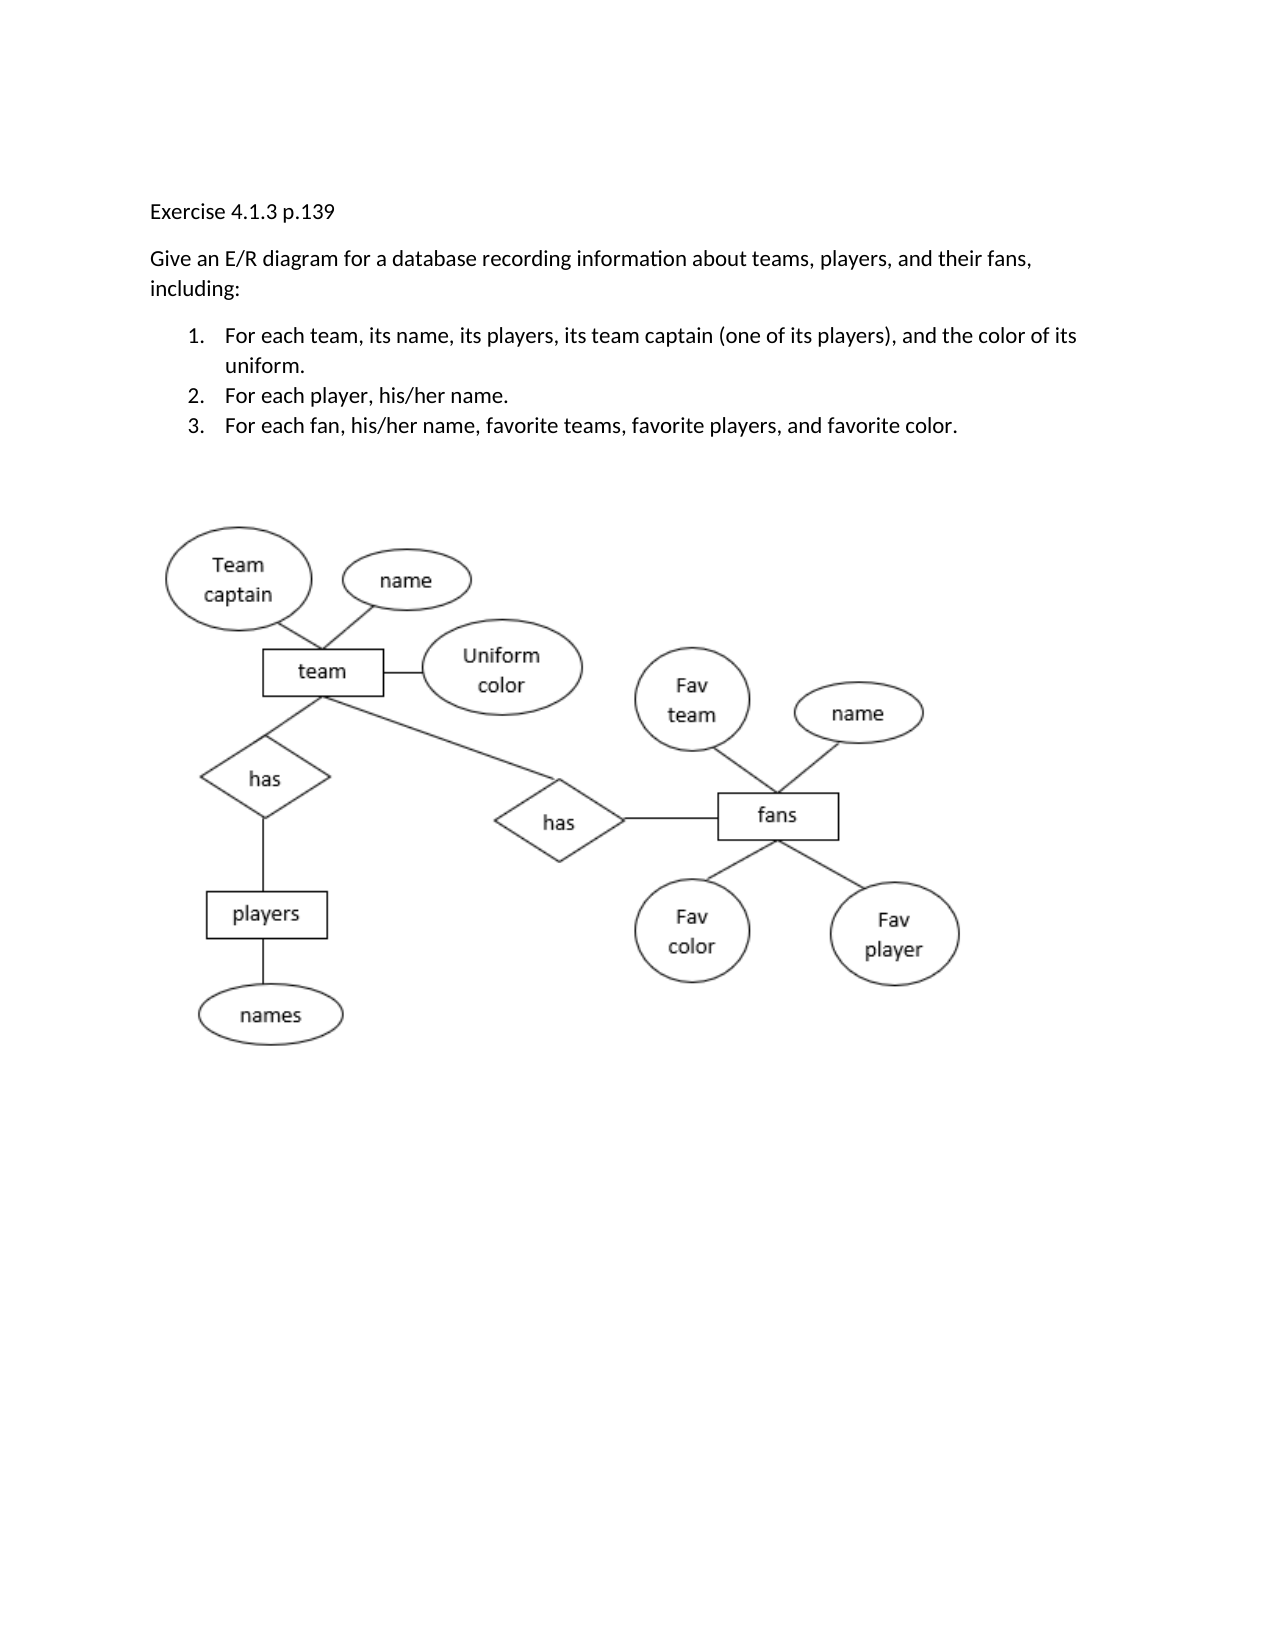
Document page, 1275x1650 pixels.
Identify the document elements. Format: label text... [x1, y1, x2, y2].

list For each team, its name, its players, its team captain (one of its players), and the color of its uniform. [187, 321, 1125, 379]
text Give an E/R diagram for a database recording information about teams, players, and their fans, including: [150, 244, 1125, 302]
picture [150, 505, 971, 1060]
list For each fan, his/her name, favorite teams, favorite players, and favorite color. [187, 411, 1125, 439]
text Exercise 4.1.3 p.139 [150, 197, 1125, 225]
list For each player, his/her name. [187, 381, 1125, 409]
